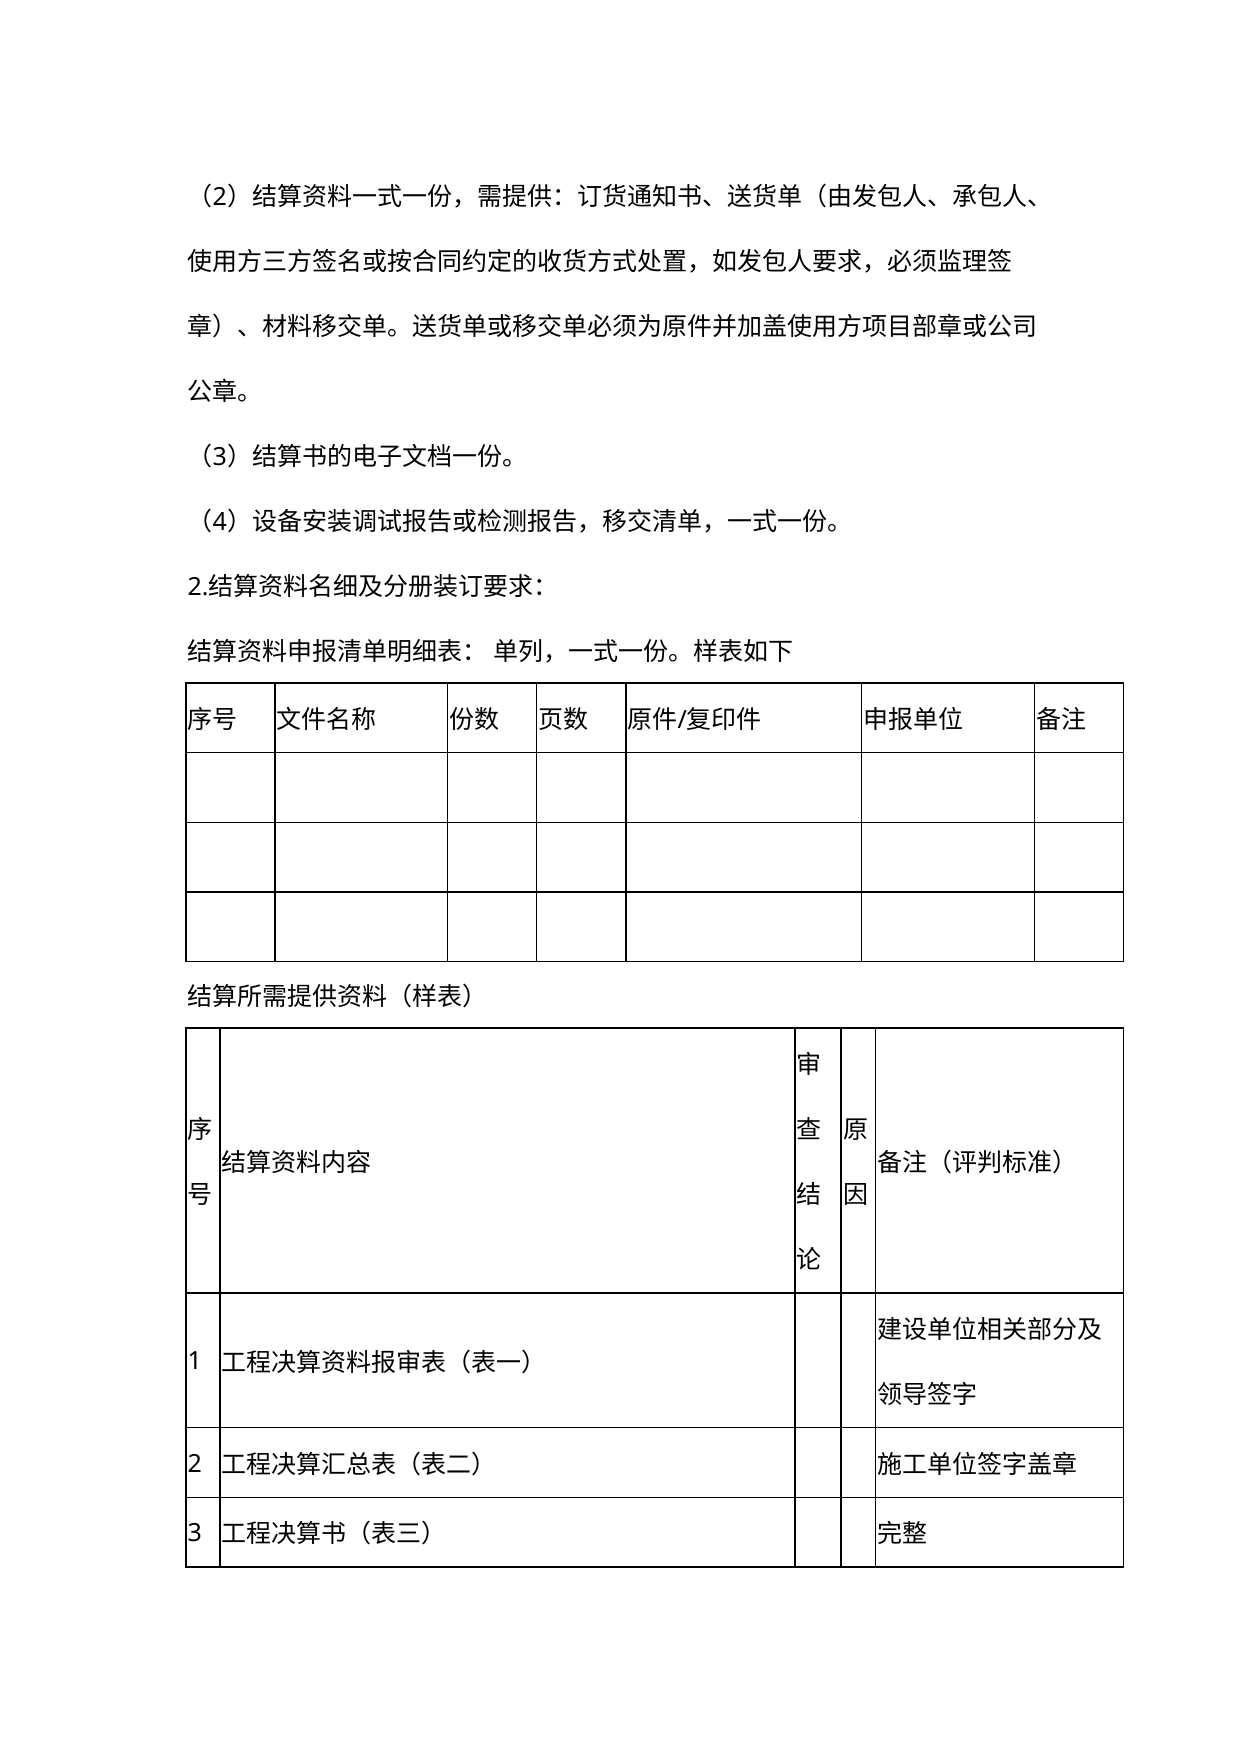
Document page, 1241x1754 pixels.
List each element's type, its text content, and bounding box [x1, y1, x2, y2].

table_cell [537, 823, 625, 891]
table_cell [1035, 823, 1123, 891]
table_cell [796, 1294, 840, 1427]
table_cell [627, 823, 861, 891]
table_cell 建设单位相关部分及领导签字 [876, 1294, 1123, 1427]
table_cell [537, 893, 625, 961]
table_cell [627, 893, 861, 961]
table_cell [862, 823, 1034, 891]
table_cell [448, 823, 536, 891]
table_cell [537, 753, 625, 821]
table_cell 施工单位签字盖章 [876, 1428, 1123, 1496]
table_cell [796, 1498, 840, 1566]
text （2）结算资料一式一份，需提供：订货通知书、送货单（由发包人、承包人、使用方三方签名或按合同约定的收货方式处置，如发包人要求，必须监理签章）、材料移交单。送货单或移交单必须为原件并加盖使用方项目部章或公司公章。 [187, 162, 1053, 422]
table_header 页数 [537, 684, 625, 752]
table_cell 完整 [876, 1498, 1123, 1566]
table_cell [187, 753, 274, 821]
table_cell [627, 753, 861, 821]
table_cell 工程决算资料报审表（表一） [221, 1294, 794, 1427]
table_cell [842, 1294, 875, 1427]
table_header 原因 [842, 1029, 875, 1292]
table_cell [276, 823, 447, 891]
table_cell [862, 753, 1034, 821]
table_cell [276, 753, 447, 821]
table_cell [862, 893, 1034, 961]
table_cell [796, 1428, 840, 1496]
table_cell [842, 1428, 875, 1496]
table_cell 3 [187, 1498, 219, 1566]
table_cell [1035, 753, 1123, 821]
table_header 申报单位 [862, 684, 1034, 752]
table_cell 2 [187, 1428, 219, 1496]
table_cell [448, 753, 536, 821]
table_header 文件名称 [276, 684, 447, 752]
table_header 审查结论 [796, 1029, 840, 1292]
text 结算资料申报清单明细表： 单列，一式一份。样表如下 [187, 617, 1053, 682]
table_cell [842, 1498, 875, 1566]
table_header 备注（评判标准） [876, 1029, 1123, 1292]
table_cell [276, 893, 447, 961]
table_header 结算资料内容 [221, 1029, 794, 1292]
table_cell 工程决算书（表三） [221, 1498, 794, 1566]
text 结算所需提供资料（样表） [187, 962, 1053, 1027]
table_cell [187, 823, 274, 891]
table_cell 工程决算汇总表（表二） [221, 1428, 794, 1496]
table_header 原件/复印件 [627, 684, 861, 752]
table_header 份数 [448, 684, 536, 752]
text （3）结算书的电子文档一份。 [187, 422, 1053, 487]
table_cell [448, 893, 536, 961]
table_header 序号 [187, 1029, 219, 1292]
table_cell [1035, 893, 1123, 961]
text 2.结算资料名细及分册装订要求： [187, 552, 1053, 617]
table_header 备注 [1035, 684, 1123, 752]
table_header 序号 [187, 684, 274, 752]
table_cell [187, 893, 274, 961]
text （4）设备安装调试报告或检测报告，移交清单，一式一份。 [187, 487, 1053, 552]
table_cell 1 [187, 1294, 219, 1427]
